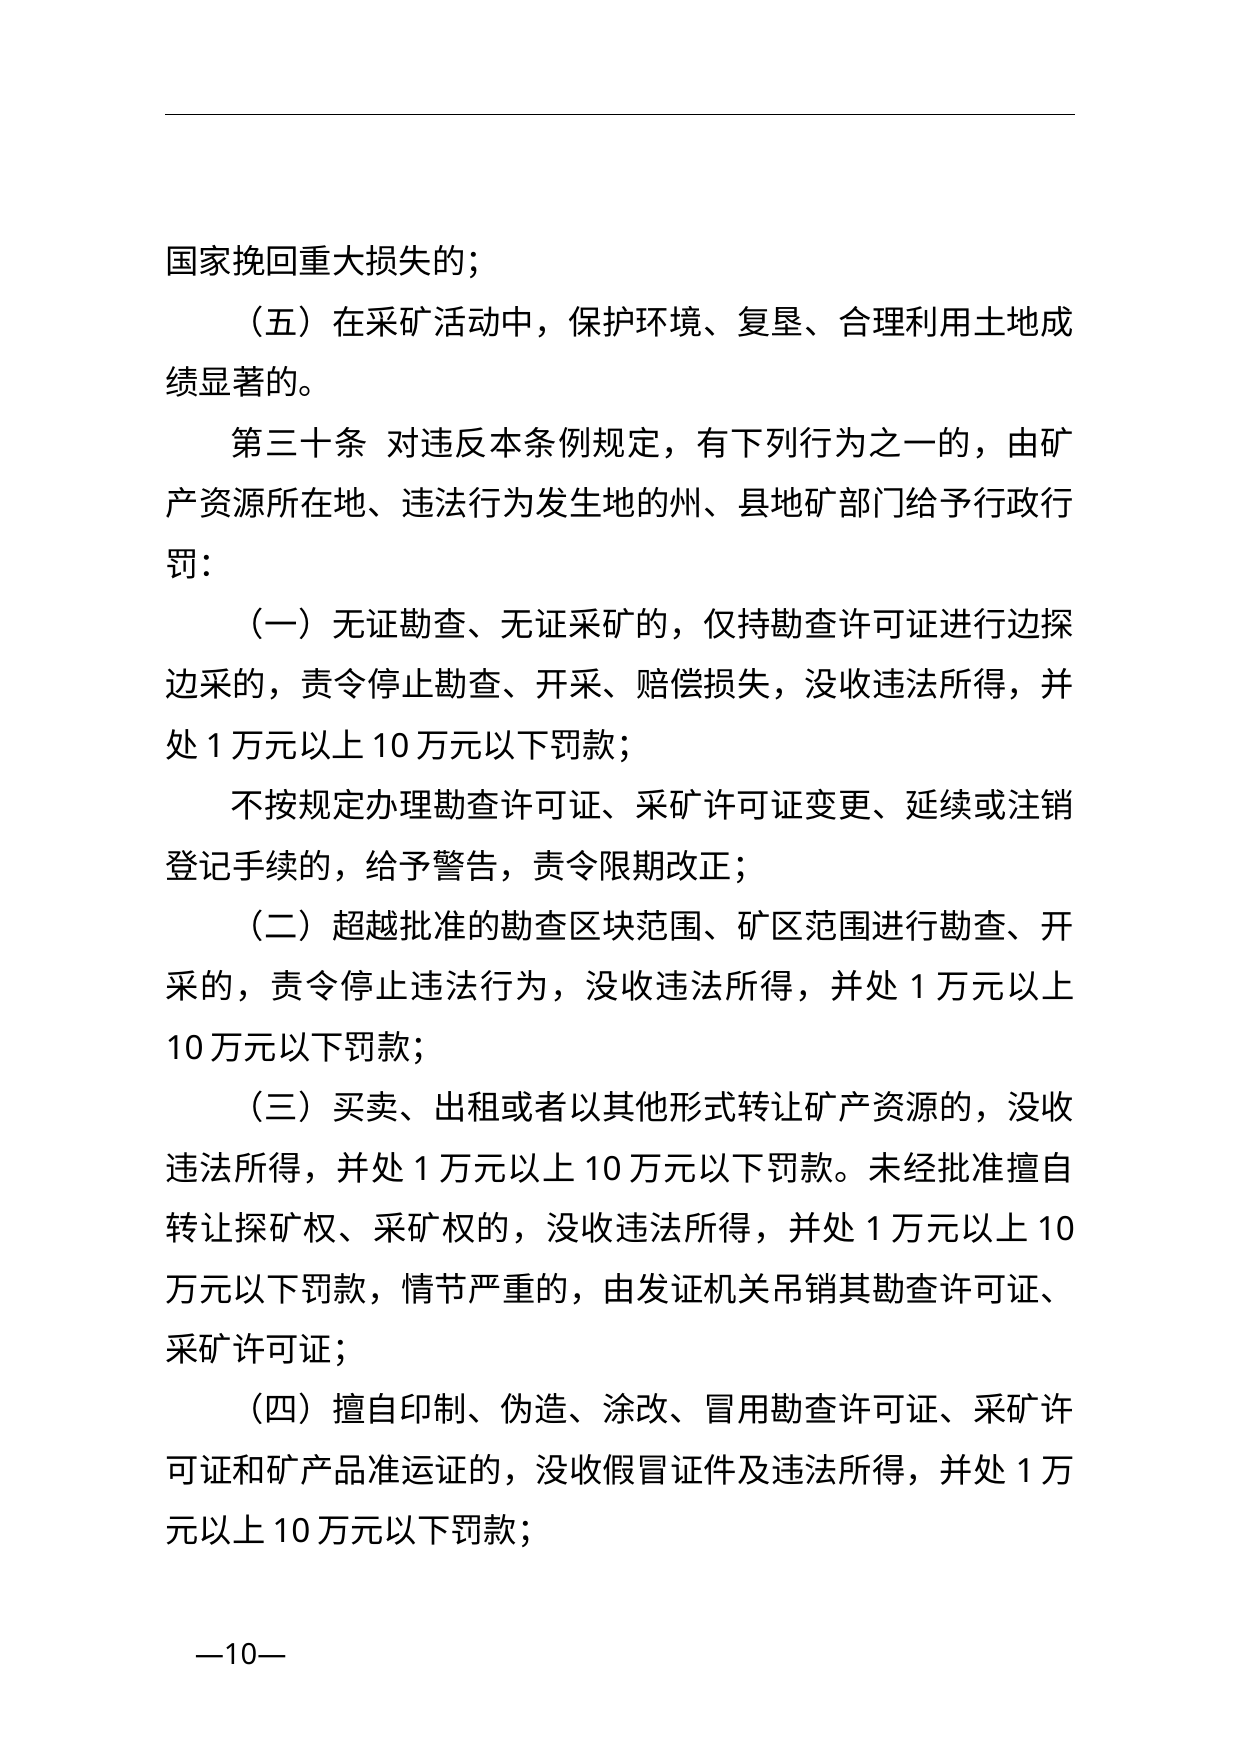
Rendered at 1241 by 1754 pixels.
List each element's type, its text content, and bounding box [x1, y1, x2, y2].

text 第三十条 对违反本条例规定，有下列行为之一的，由矿产资源所在地、违法行为发生地的州、县地矿部门给予行政行罚： [165, 407, 1075, 588]
text （二）超越批准的勘查区块范围、矿区范围进行勘查、开采的，责令停止违法行为，没收违法所得，并处1万元以上10万元以下罚款； [165, 890, 1075, 1071]
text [165, 226, 1075, 286]
text （三）买卖、出租或者以其他形式转让矿产资源的，没收违法所得，并处1万元以上10万元以下罚款。未经批准擅自转让探矿权、采矿权的，没收违法所得，并处1万元以上10万元以下罚款，情节严重的，由发证机关吊销其勘查许可证、采矿许可证； [165, 1071, 1075, 1373]
text （五）在采矿活动中，保护环境、复垦、合理利用土地成绩显著的。 [165, 286, 1075, 407]
text 不按规定办理勘查许可证、采矿许可证变更、延续或注销登记手续的，给予警告，责令限期改正； [165, 769, 1075, 890]
text （四）擅自印制、伪造、涂改、冒用勘查许可证、采矿许可证和矿产品准运证的，没收假冒证件及违法所得，并处1万元以上10万元以下罚款； [165, 1373, 1075, 1555]
text （一）无证勘查、无证采矿的，仅持勘查许可证进行边探边采的，责令停止勘查、开采、赔偿损失，没收违法所得，并处1万元以上10万元以下罚款； [165, 588, 1075, 769]
